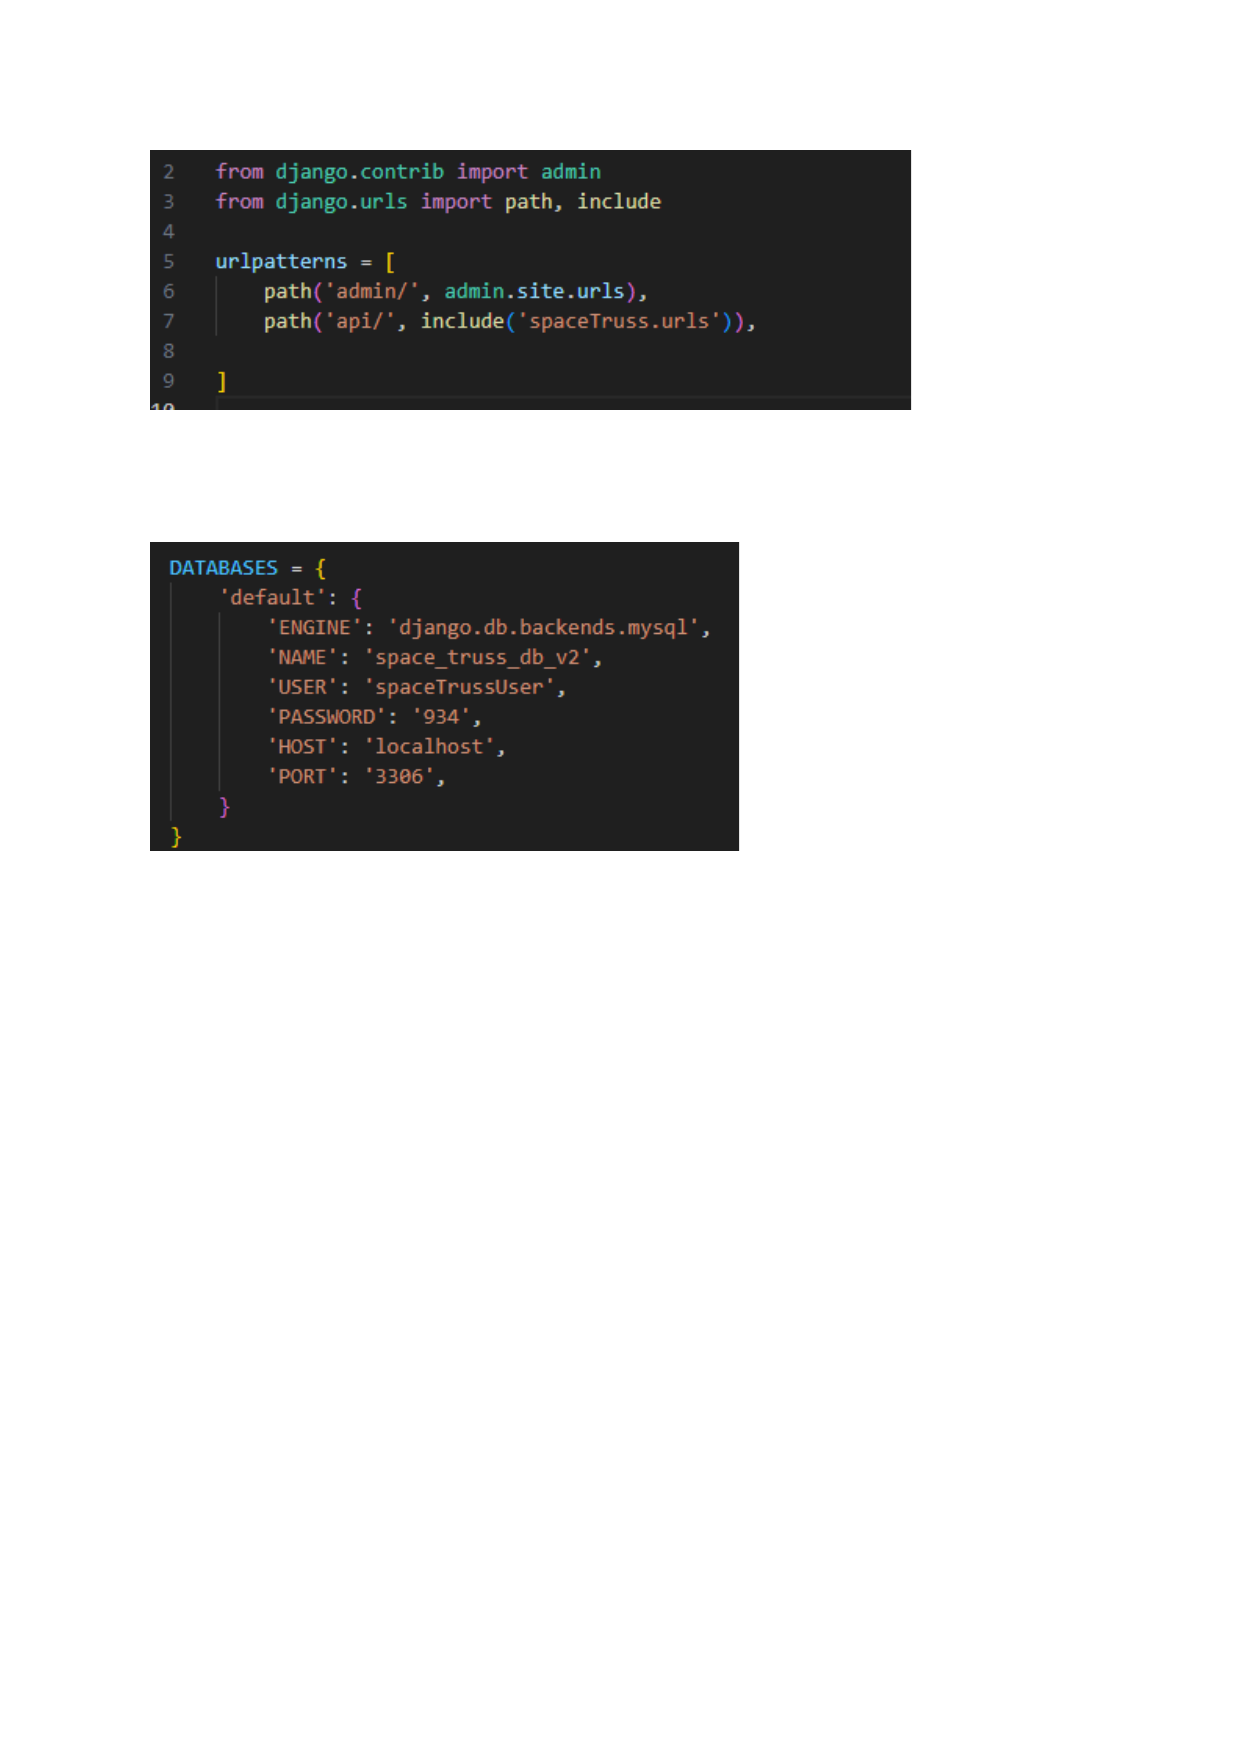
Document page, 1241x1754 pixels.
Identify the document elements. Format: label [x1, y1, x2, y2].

picture [150, 542, 740, 851]
picture [150, 150, 912, 410]
